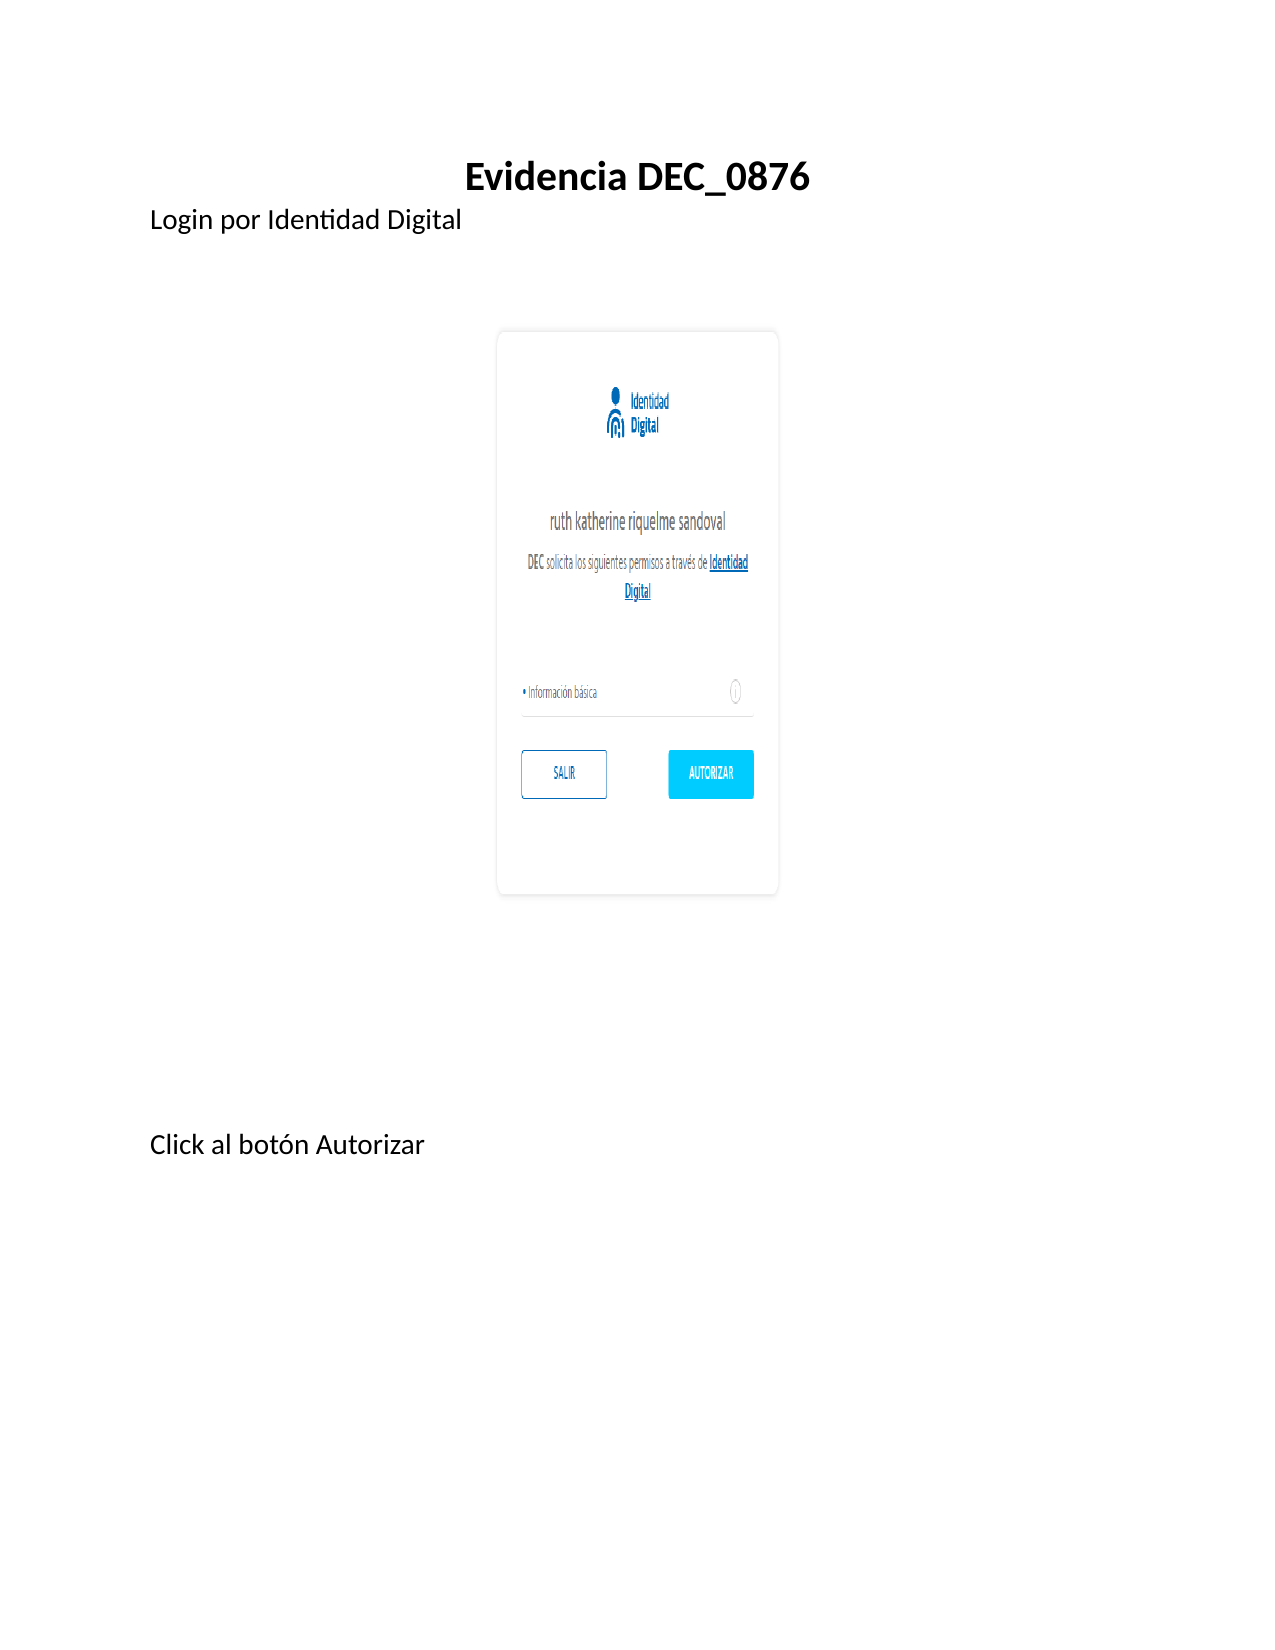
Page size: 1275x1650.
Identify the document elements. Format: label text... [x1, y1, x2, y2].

text Login por Identidad Digital [150, 207, 1125, 246]
text Click al botón Autorizar [150, 1148, 1125, 1188]
text Evidencia DEC_0876 [150, 150, 1125, 207]
picture [220, 314, 1055, 1148]
